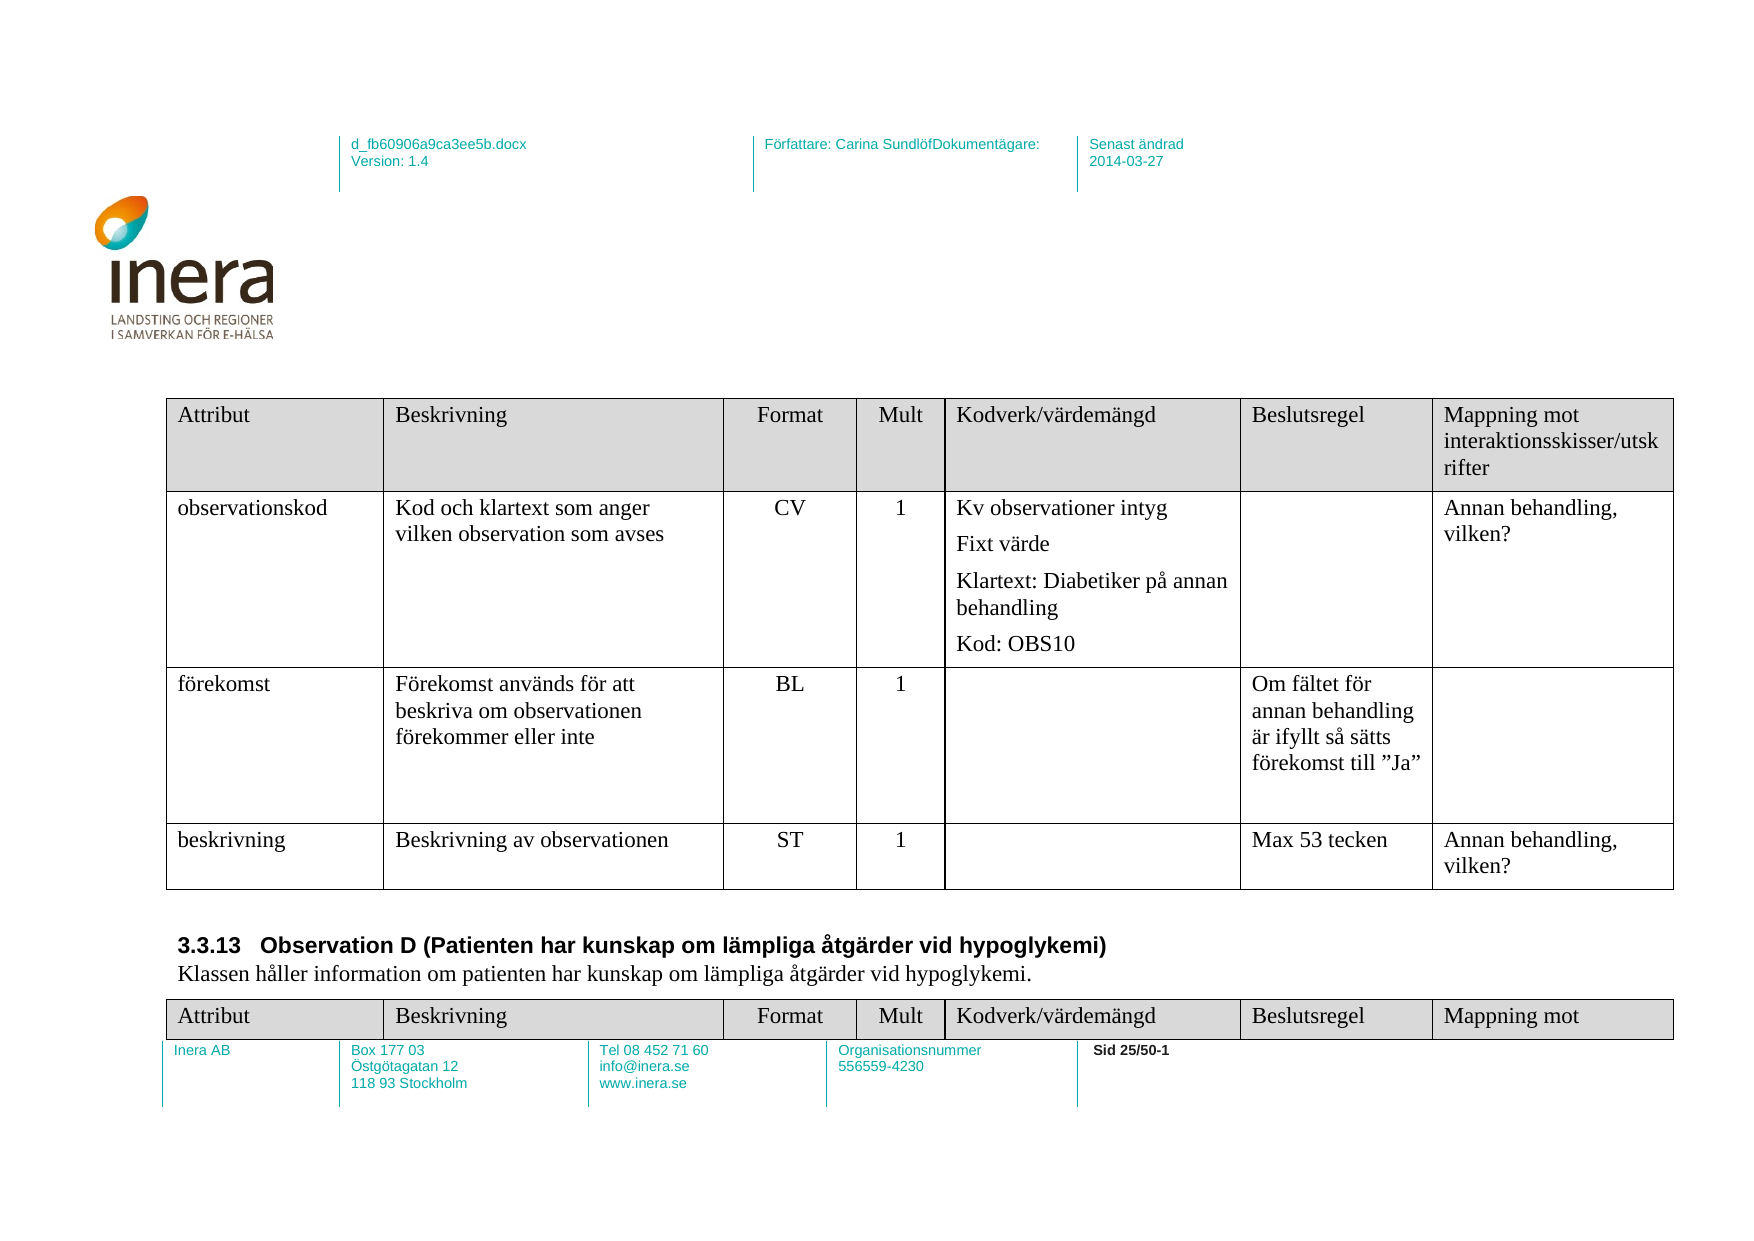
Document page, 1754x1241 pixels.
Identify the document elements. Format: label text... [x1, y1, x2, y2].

table_cell observationskod [167, 492, 383, 667]
table_cell Förekomst används för att beskriva om observationen förekommer eller inte [384, 668, 723, 823]
table_cell [1241, 492, 1432, 667]
text Klassen håller information om patienten har kunskap om lämpliga åtgärder vid hypoglykemi. [177, 960, 1494, 987]
table_cell Om fältet för annan behandling är ifyllt så sätts förekomst till ”Ja” [1241, 668, 1432, 823]
table_header Beslutsregel [1241, 1000, 1432, 1039]
table_cell Kv observationer intyg Fixt värde Klartext: Diabetiker på annan behandling Kod: OBS10 [946, 492, 1240, 667]
table_header Mappning mot interaktionsskisser/utskrifter [1433, 399, 1673, 491]
text Observation D (Patienten har kunskap om lämpliga åtgärder vid hypoglykemi) [177, 932, 1494, 958]
table_cell 1 [857, 668, 944, 823]
table_cell Annan behandling, vilken? [1433, 824, 1673, 889]
table_header Mappning mot interaktionsskisser/utskrifter [1433, 1000, 1673, 1039]
table_header Kodverk/värdemängd [946, 1000, 1240, 1039]
table_cell BL [724, 668, 856, 823]
table_cell Beskrivning av observationen [384, 824, 723, 889]
table_cell förekomst [167, 668, 383, 823]
table_cell beskrivning [167, 824, 383, 889]
table_cell [946, 668, 1240, 823]
table_header Attribut [167, 399, 383, 491]
table_cell 1 [857, 492, 944, 667]
table_header Beskrivning [384, 399, 723, 491]
table_header Kodverk/värdemängd [946, 399, 1240, 491]
table_header Beskrivning [384, 1000, 723, 1039]
table_cell Kod och klartext som anger vilken observation som avses [384, 492, 723, 667]
table_cell ST [724, 824, 856, 889]
table_cell Annan behandling, vilken? [1433, 492, 1673, 667]
table_cell [946, 824, 1240, 889]
table_header Format [724, 399, 856, 491]
table_header Mult [857, 1000, 944, 1039]
table_cell CV [724, 492, 856, 667]
table_header Beslutsregel [1241, 399, 1432, 491]
table_header Attribut [167, 1000, 383, 1039]
table_cell [1433, 668, 1673, 823]
table_header Mult [857, 399, 944, 491]
table_cell 1 [857, 824, 944, 889]
picture [94, 196, 273, 339]
table_cell Max 53 tecken [1241, 824, 1432, 889]
table_header Format [724, 1000, 856, 1039]
